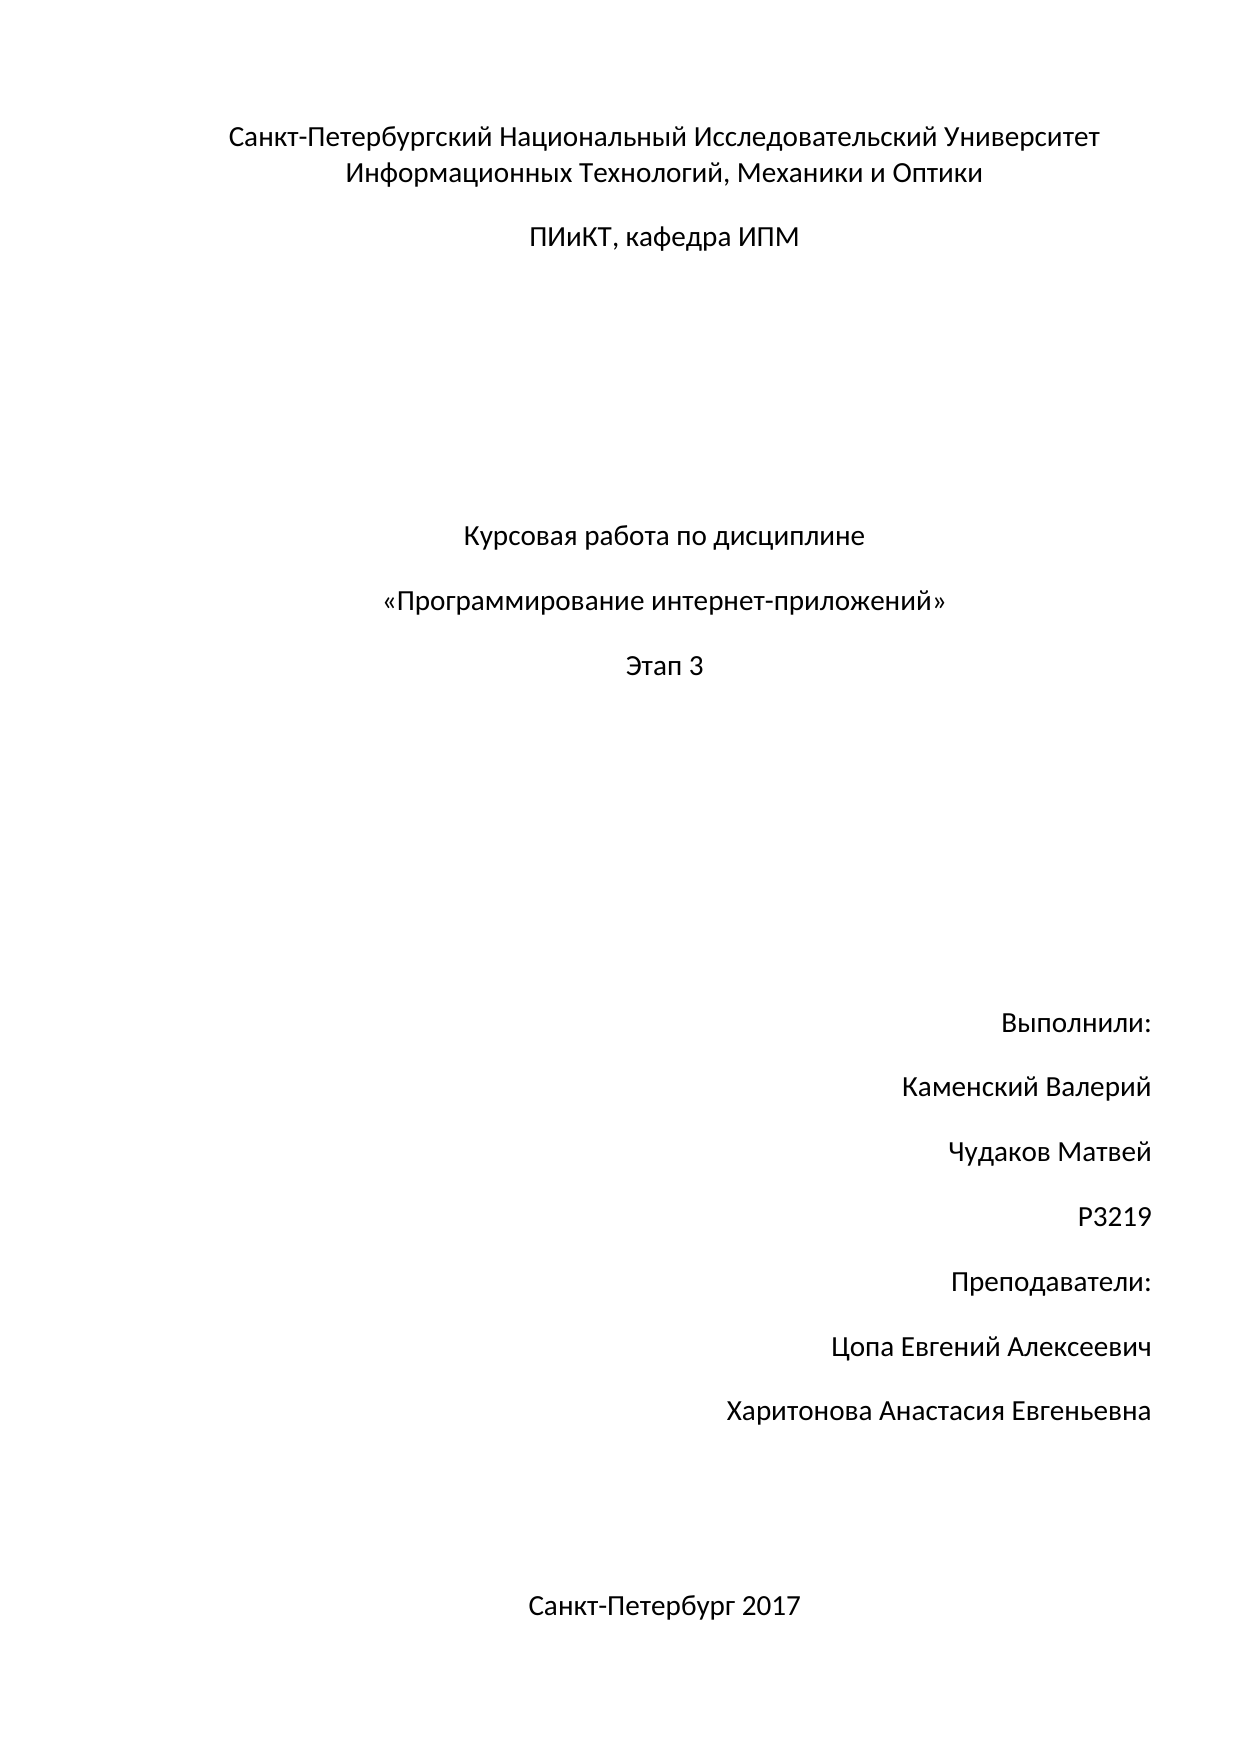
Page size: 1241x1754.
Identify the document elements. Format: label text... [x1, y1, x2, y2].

text Харитонова Анастасия Евгеньевна [177, 1392, 1152, 1428]
text Чудаков Матвей [177, 1133, 1152, 1169]
text Цопа Евгений Алексеевич [177, 1328, 1152, 1363]
text Преподаватели: [177, 1263, 1152, 1298]
text Санкт-Петербург 2017 [177, 1587, 1152, 1622]
text Этап 3 [177, 647, 1152, 682]
text ПИиКТ, кафедра ИПМ [177, 218, 1152, 254]
text Курсовая работа по дисциплине [177, 517, 1152, 553]
text «Программирование интернет-приложений» [177, 582, 1152, 617]
text Каменский Валерий [177, 1068, 1152, 1104]
text P3219 [177, 1198, 1152, 1234]
text Санкт-Петербургский Национальный Исследовательский Университет Информационных Технологий, Механики и Оптики [177, 118, 1152, 189]
text Выполнили: [177, 1004, 1152, 1039]
